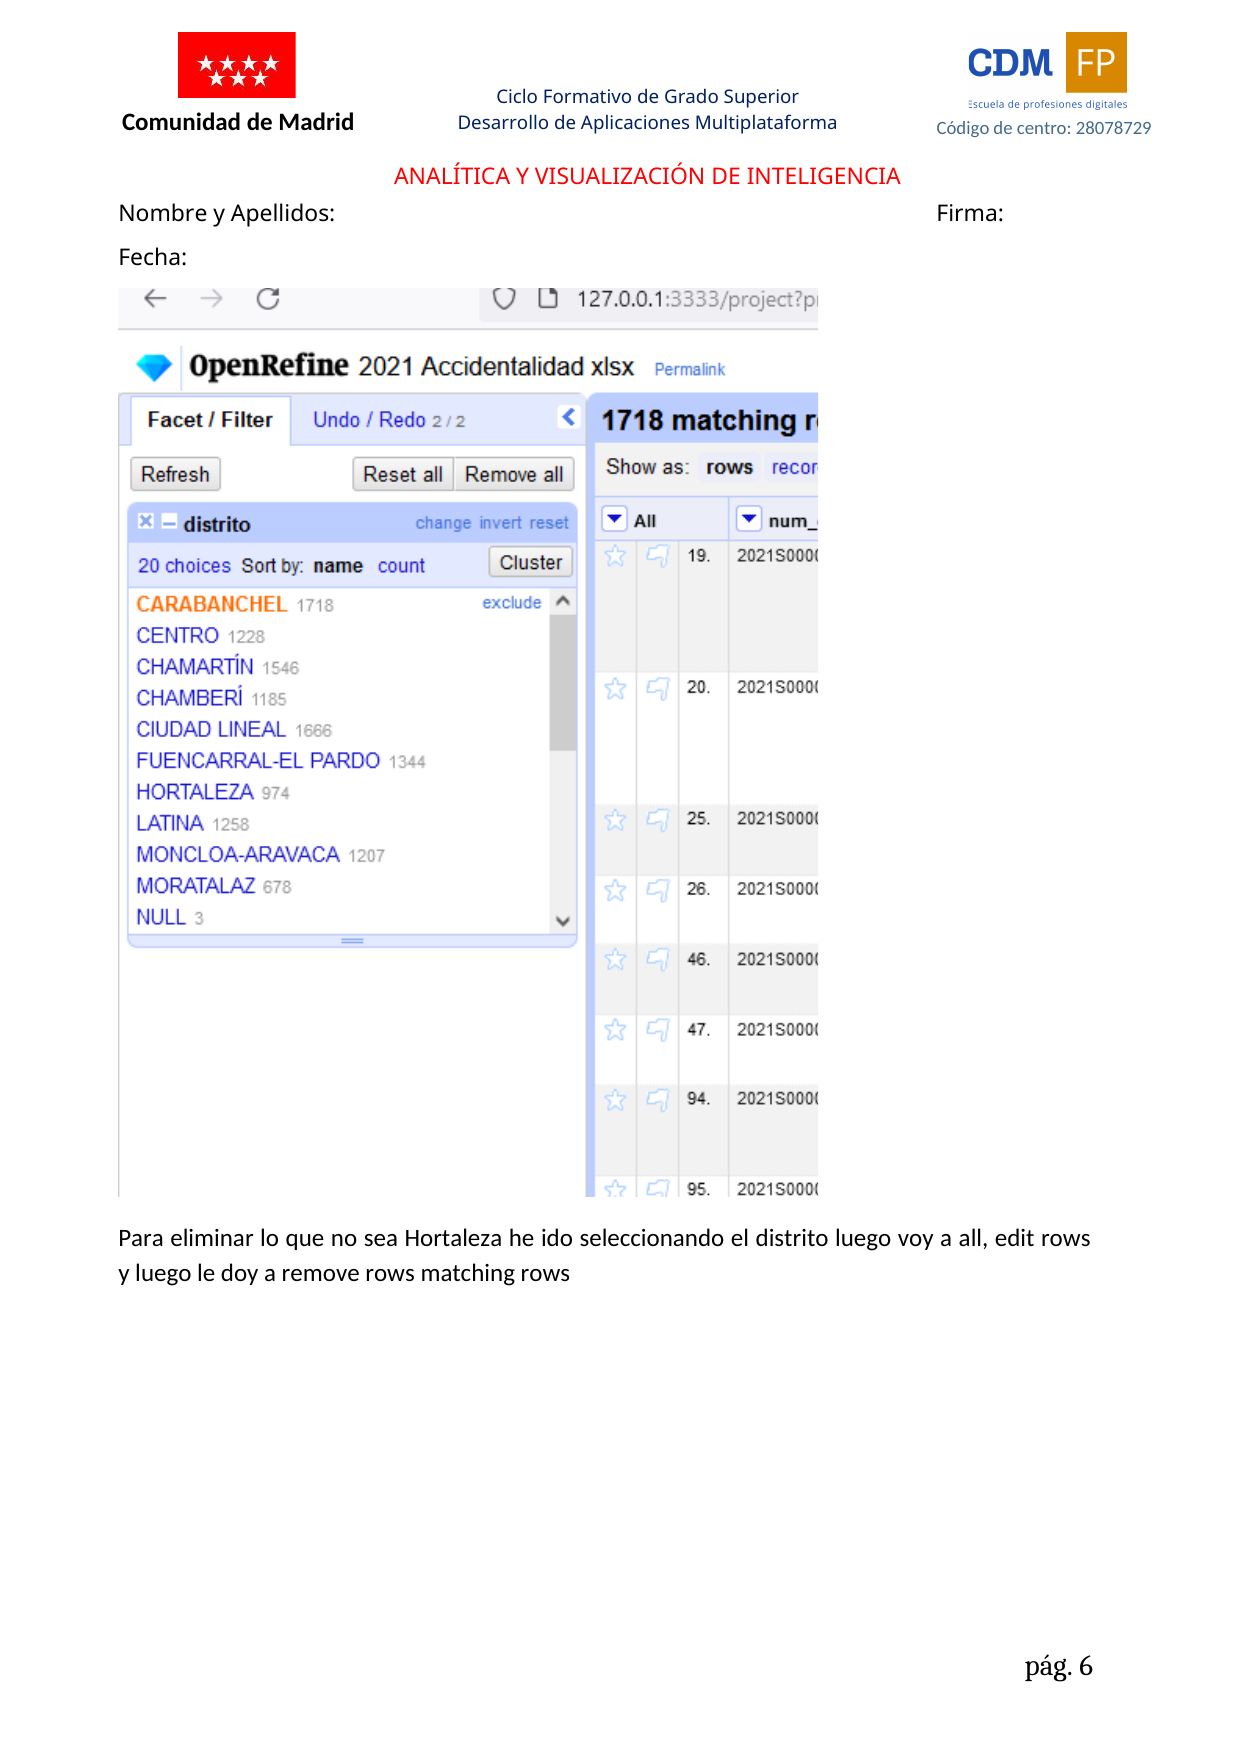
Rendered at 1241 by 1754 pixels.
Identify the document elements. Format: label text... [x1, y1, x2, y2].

picture [118, 288, 819, 1197]
text Para eliminar lo que no sea Hortaleza he ido seleccionando el distrito luego voy a all, edit rows y luego le doy a remove rows matching rows [118, 1222, 1093, 1287]
picture [968, 32, 1127, 110]
